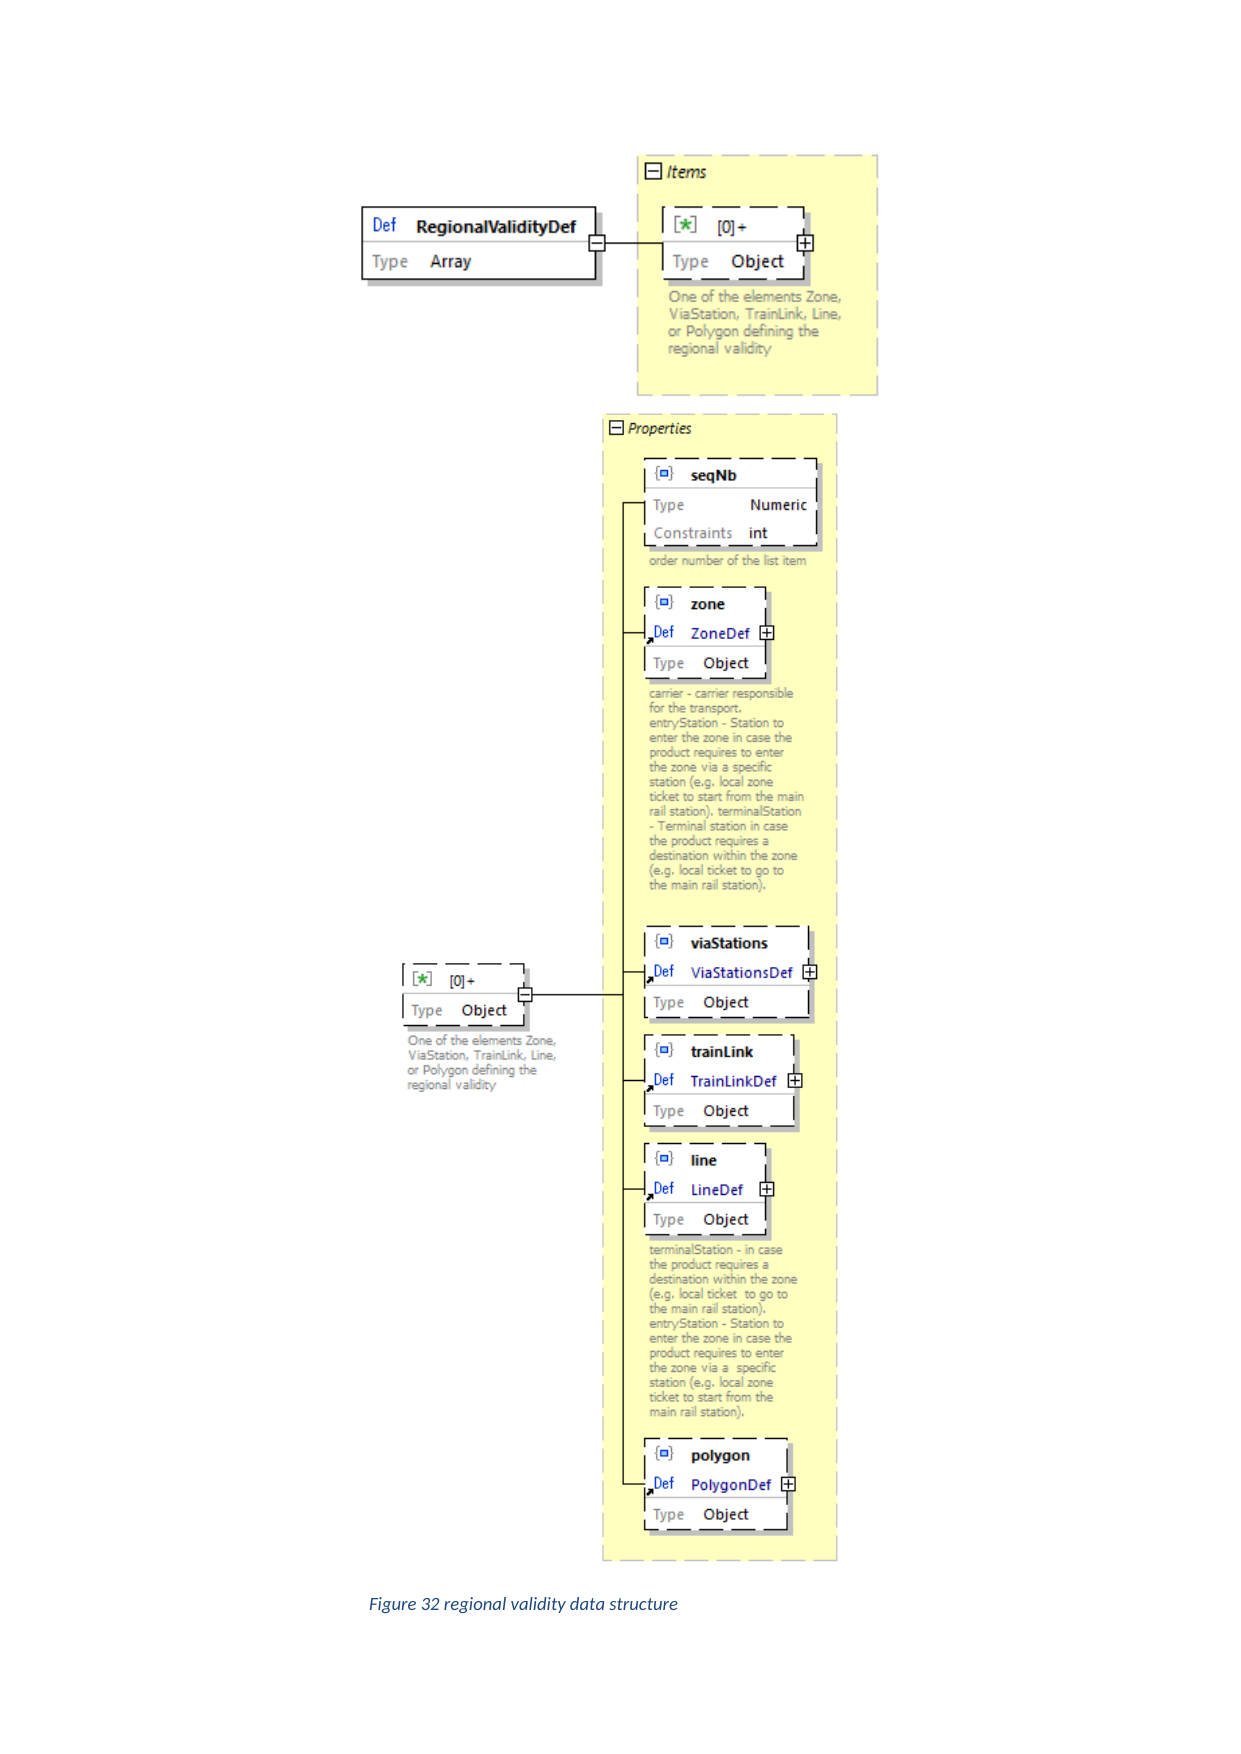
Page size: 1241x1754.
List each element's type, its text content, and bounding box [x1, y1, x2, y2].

picture [346, 147, 894, 404]
picture [389, 408, 851, 1568]
text Figure 32 regional validity data structure [295, 1592, 1093, 1615]
